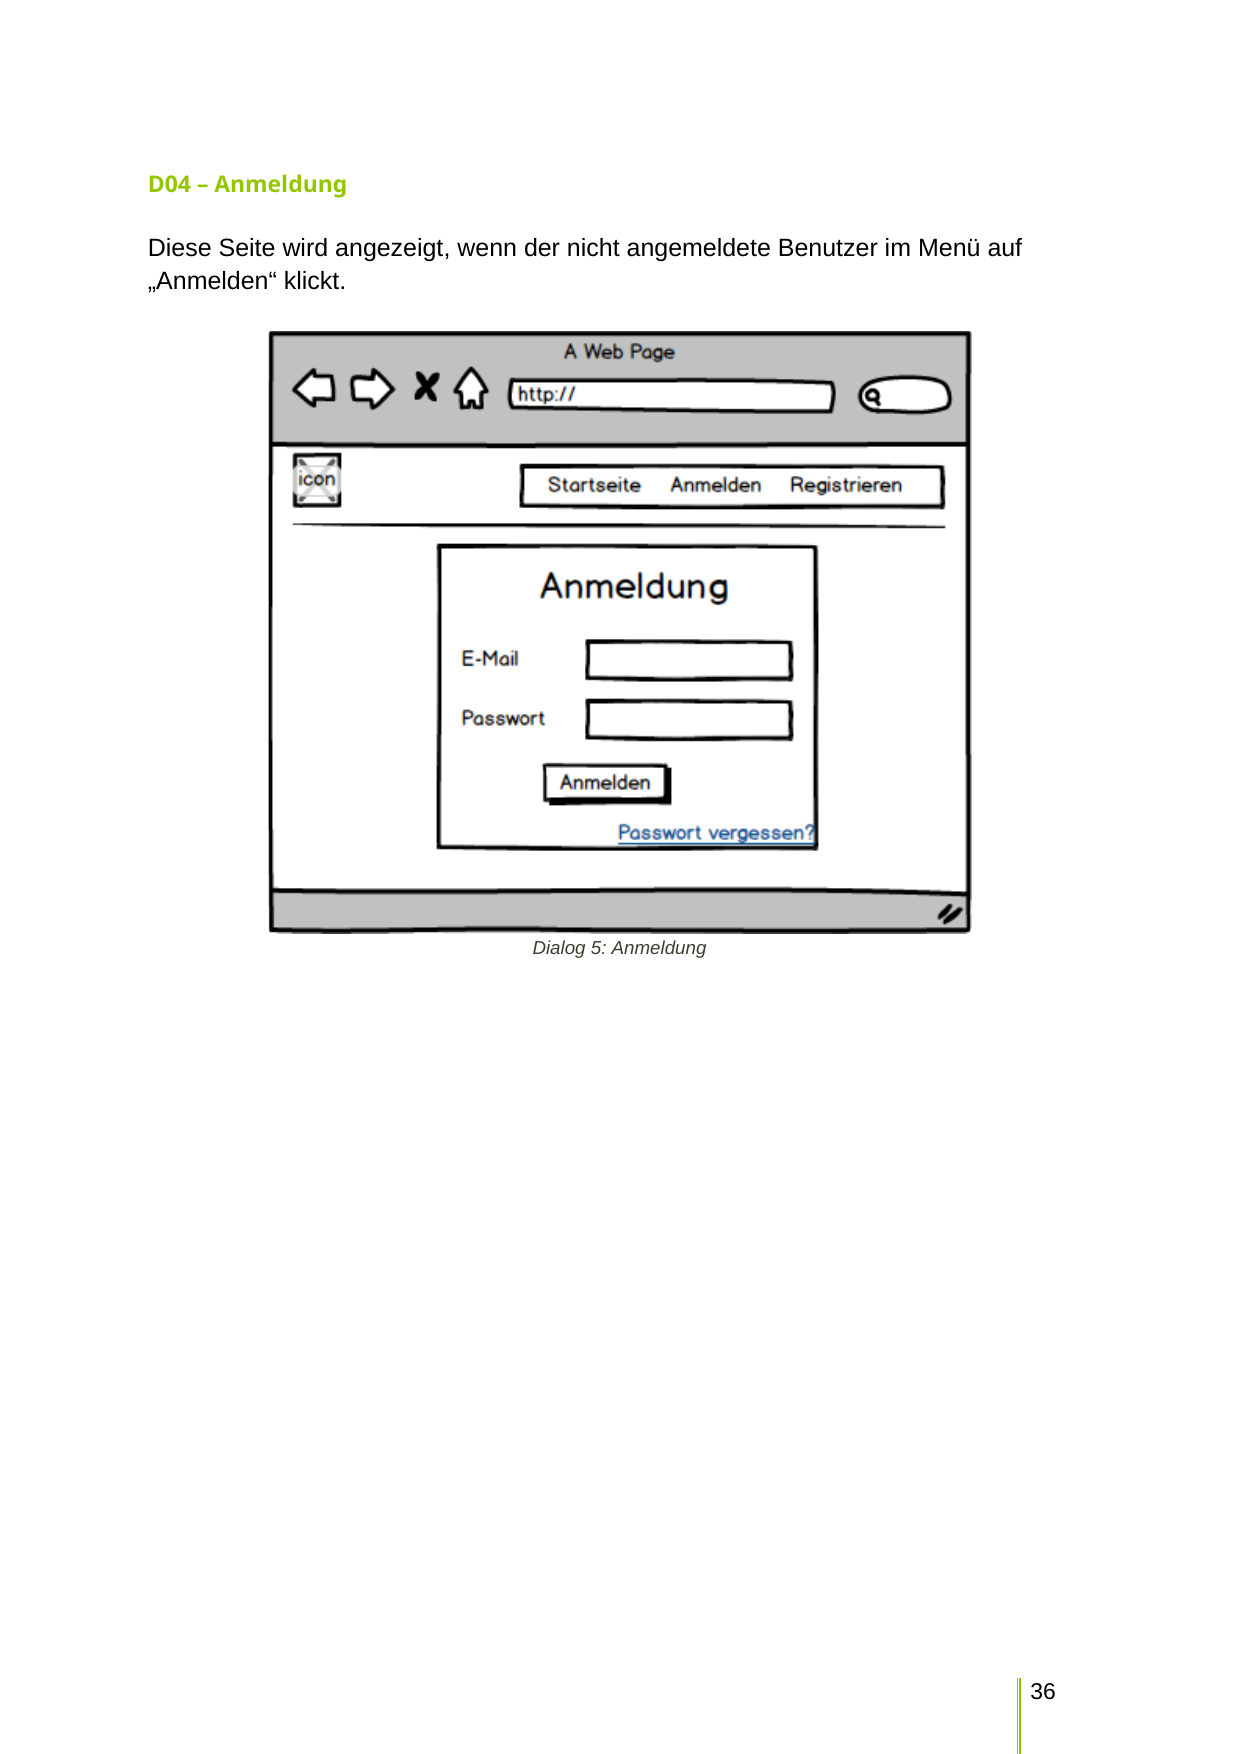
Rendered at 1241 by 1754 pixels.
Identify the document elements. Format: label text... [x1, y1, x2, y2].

text Dialog 5: Anmeldung [148, 937, 1093, 959]
subtitle D04 – Anmeldung [148, 168, 1093, 200]
picture [268, 331, 972, 934]
text Diese Seite wird angezeigt, wenn der nicht angemeldete Benutzer im Menü auf „Anmelden“ klickt. [148, 233, 1093, 294]
